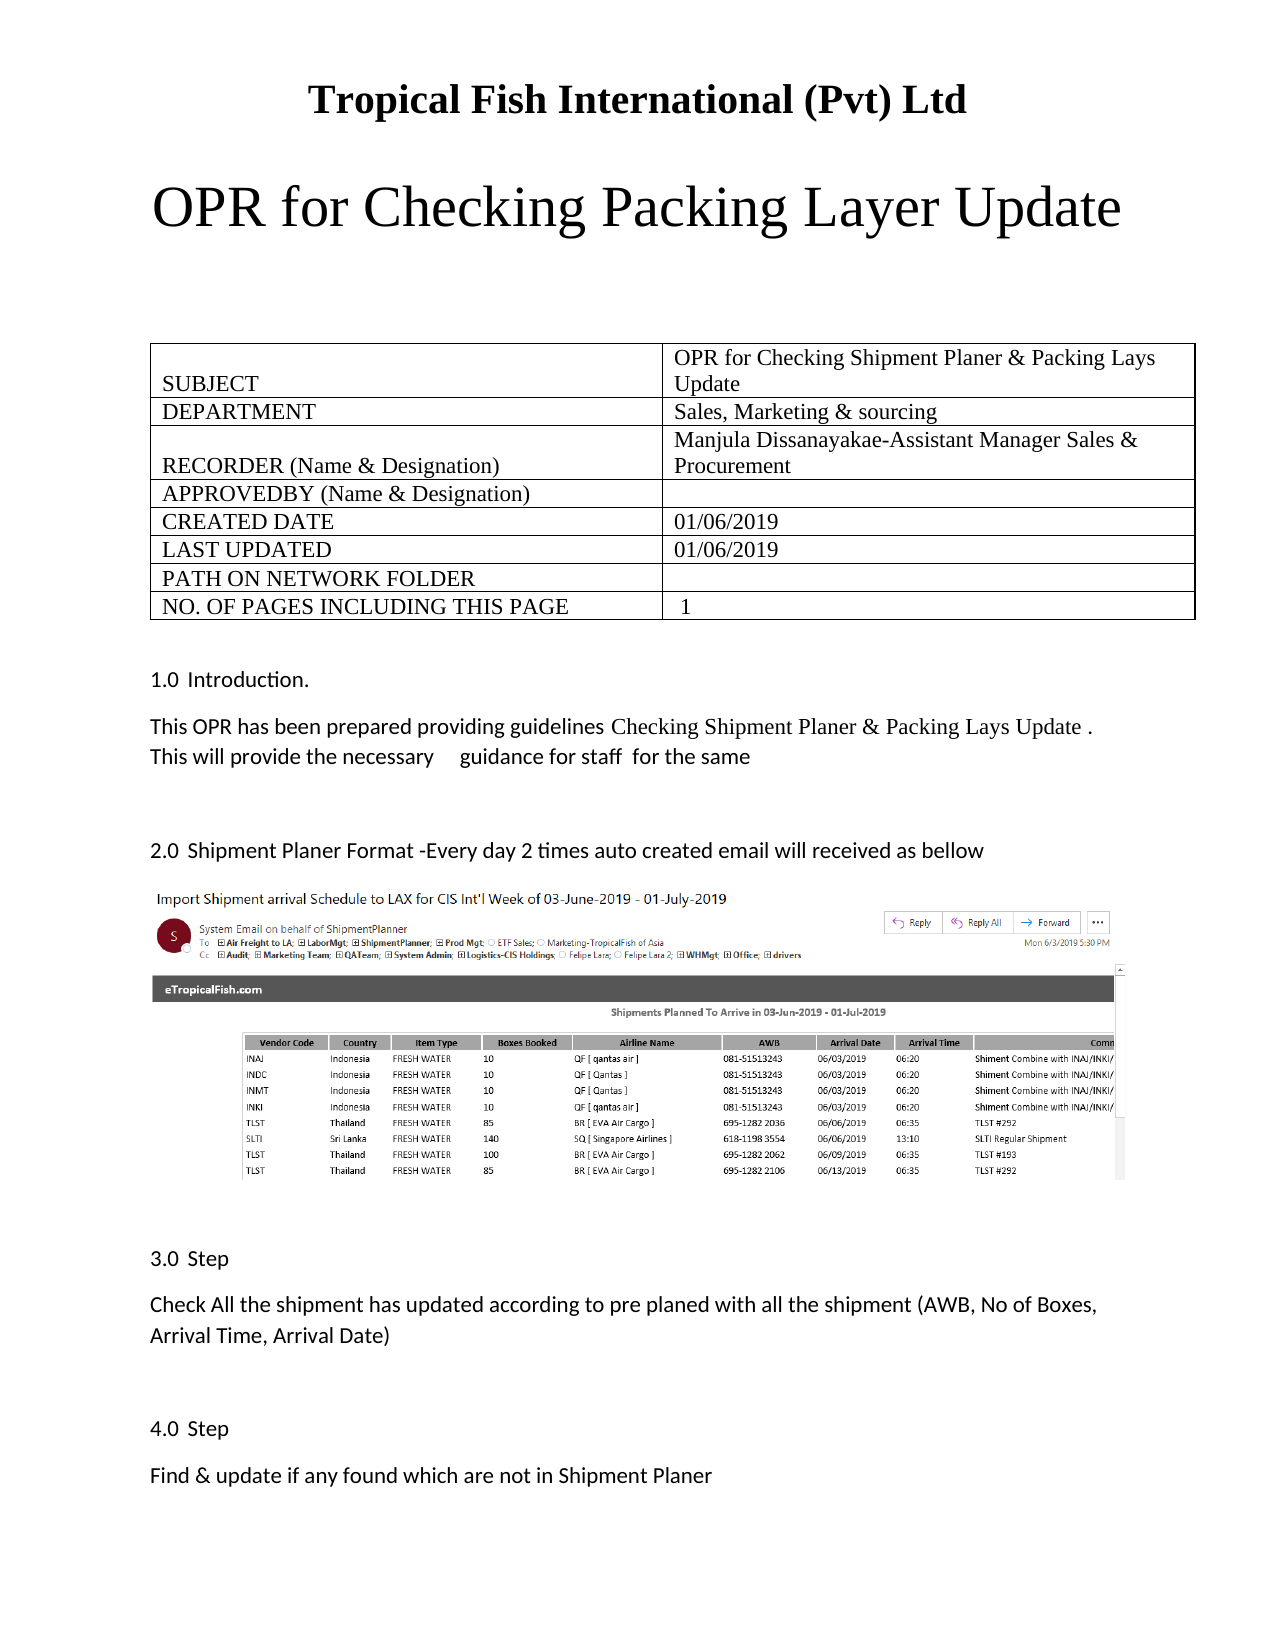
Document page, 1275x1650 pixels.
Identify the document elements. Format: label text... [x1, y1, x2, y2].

table_cell RECORDER (Name & Designation) [151, 426, 662, 478]
list Step [150, 1244, 1125, 1272]
text Find & update if any found which are not in Shipment Planer [150, 1461, 1125, 1489]
text Check All the shipment has updated according to pre planed with all the shipment (AWB, No of Boxes, Arrival Time, Arrival Date) [150, 1291, 1125, 1349]
table_cell Manjula Dissanayakae-Assistant Manager Sales & Procurement [663, 426, 1194, 478]
table_cell 01/06/2019 [663, 536, 1194, 563]
table_cell CREATED DATE [151, 508, 662, 535]
table_header SUBJECT [151, 344, 662, 397]
list Step [150, 1414, 1125, 1443]
list Shipment Planer Format -Every day 2 times auto created email will received as bellow [150, 836, 1125, 864]
table_cell DEPARTMENT [151, 398, 662, 425]
list Introduction. [150, 665, 1125, 693]
table_cell [663, 480, 1194, 507]
table_header OPR for Checking Shipment Planer & Packing Lays Update [663, 344, 1194, 397]
table_cell APPROVEDBY (Name & Designation) [151, 480, 662, 507]
table_cell LAST UPDATED [151, 536, 662, 563]
text This OPR has been prepared providing guidelines Checking Shipment Planer & Packing Lays Update . This will provide the necessary guidance for staff for the same [150, 712, 1125, 770]
table_cell PATH ON NETWORK FOLDER [151, 564, 662, 591]
table_cell Sales, Marketing & sourcing [663, 398, 1194, 425]
picture [150, 883, 1125, 1180]
table_cell NO. OF PAGES INCLUDING THIS PAGE [151, 592, 662, 619]
table_cell [663, 564, 1194, 591]
table_cell 1 [663, 592, 1194, 619]
table_cell 01/06/2019 [663, 508, 1194, 535]
